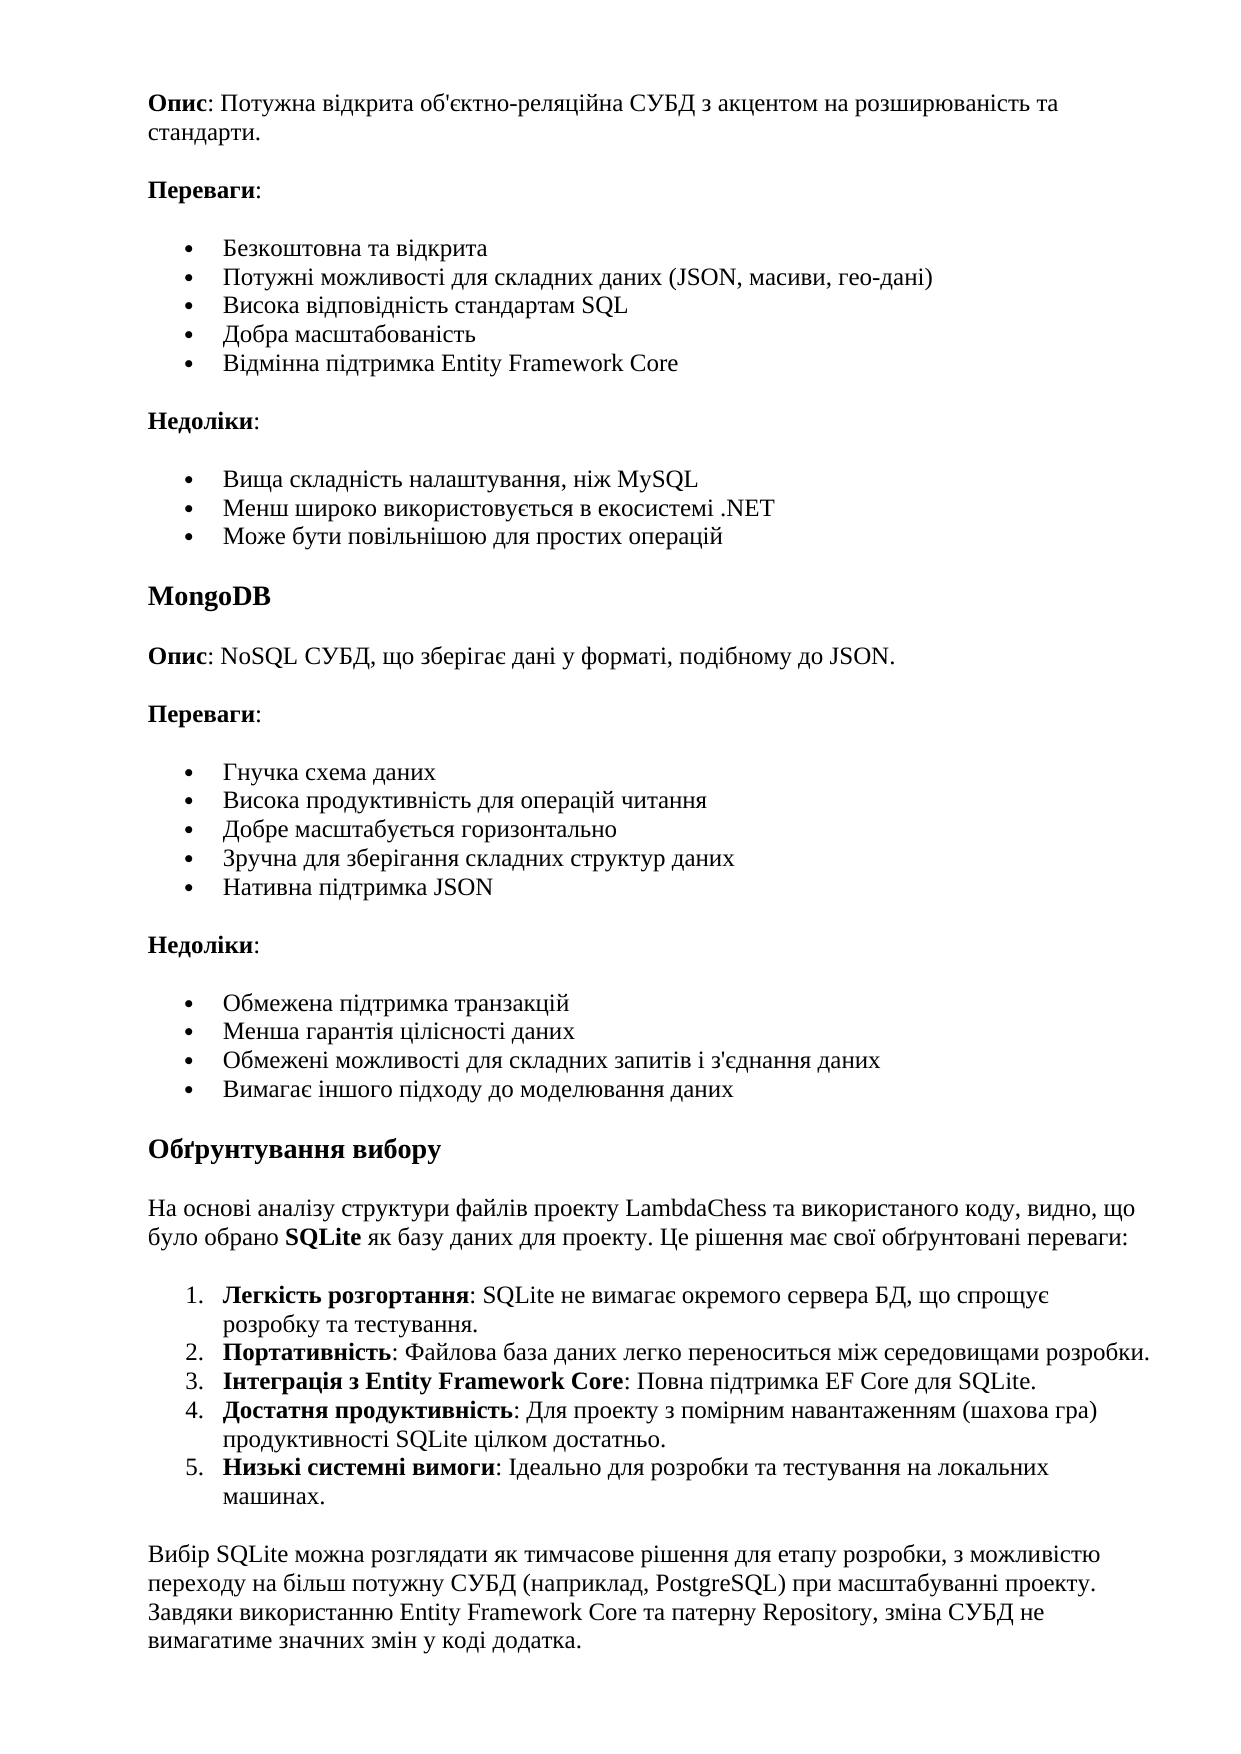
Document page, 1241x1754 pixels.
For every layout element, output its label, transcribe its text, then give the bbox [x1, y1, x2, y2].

text Опис: NoSQL СУБД, що зберігає дані у форматі, подібному до JSON. [148, 641, 1152, 670]
list Менша гарантія цілісності даних [185, 1016, 1152, 1045]
list Вимагає іншого підходу до моделювання даних [185, 1074, 1152, 1103]
list Вища складність налаштування, ніж MySQL [185, 464, 1152, 493]
list Висока відповідність стандартам SQL [185, 291, 1152, 319]
list Висока продуктивність для операцій читання [185, 786, 1152, 814]
list Інтеграція з Entity Framework Core: Повна підтримка EF Core для SQLite. [185, 1366, 1152, 1395]
text Опис: Потужна відкрита об'єктно-реляційна СУБД з акцентом на розширюваність та стандарти. [148, 88, 1152, 146]
text Переваги: [148, 699, 1152, 728]
list Потужні можливості для складних даних (JSON, масиви, гео-дані) [185, 262, 1152, 291]
text Недоліки: [148, 930, 1152, 958]
text Недоліки: [148, 406, 1152, 435]
text На основі аналізу структури файлів проекту LambdaChess та використаного коду, видно, що було обрано SQLite як базу даних для проекту. Це рішення має свої обґрунтовані переваги: [148, 1193, 1152, 1251]
list Безкоштовна та відкрита [185, 233, 1152, 262]
list Може бути повільнішою для простих операцій [185, 521, 1152, 550]
list Гнучка схема даних [185, 757, 1152, 786]
list Достатня продуктивність: Для проекту з помірним навантаженням (шахова гра) продуктивності SQLite цілком достатньо. [185, 1395, 1152, 1452]
list Портативність: Файлова база даних легко переноситься між середовищами розробки. [185, 1337, 1152, 1366]
text Вибір SQLite можна розглядати як тимчасове рішення для етапу розробки, з можливістю переходу на більш потужну СУБД (наприклад, PostgreSQL) при масштабуванні проекту. Завдяки використанню Entity Framework Core та патерну Repository, зміна СУБД не вимагатиме значних змін у коді додатка. [148, 1539, 1152, 1654]
list Легкість розгортання: SQLite не вимагає окремого сервера БД, що спрощує розробку та тестування. [185, 1280, 1152, 1337]
list Обмежені можливості для складних запитів і з'єднання даних [185, 1045, 1152, 1074]
text Обґрунтування вибору [148, 1132, 1152, 1164]
text Переваги: [148, 175, 1152, 204]
list Низькі системні вимоги: Ідеально для розробки та тестування на локальних машинах. [185, 1452, 1152, 1510]
list Добре масштабується горизонтально [185, 814, 1152, 843]
list Добра масштабованість [185, 319, 1152, 348]
text MongoDB [148, 579, 1152, 612]
list Зручна для зберігання складних структур даних [185, 843, 1152, 872]
list Обмежена підтримка транзакцій [185, 988, 1152, 1016]
list Нативна підтримка JSON [185, 872, 1152, 901]
list Менш широко використовується в екосистемі .NET [185, 493, 1152, 521]
list Відмінна підтримка Entity Framework Core [185, 348, 1152, 377]
